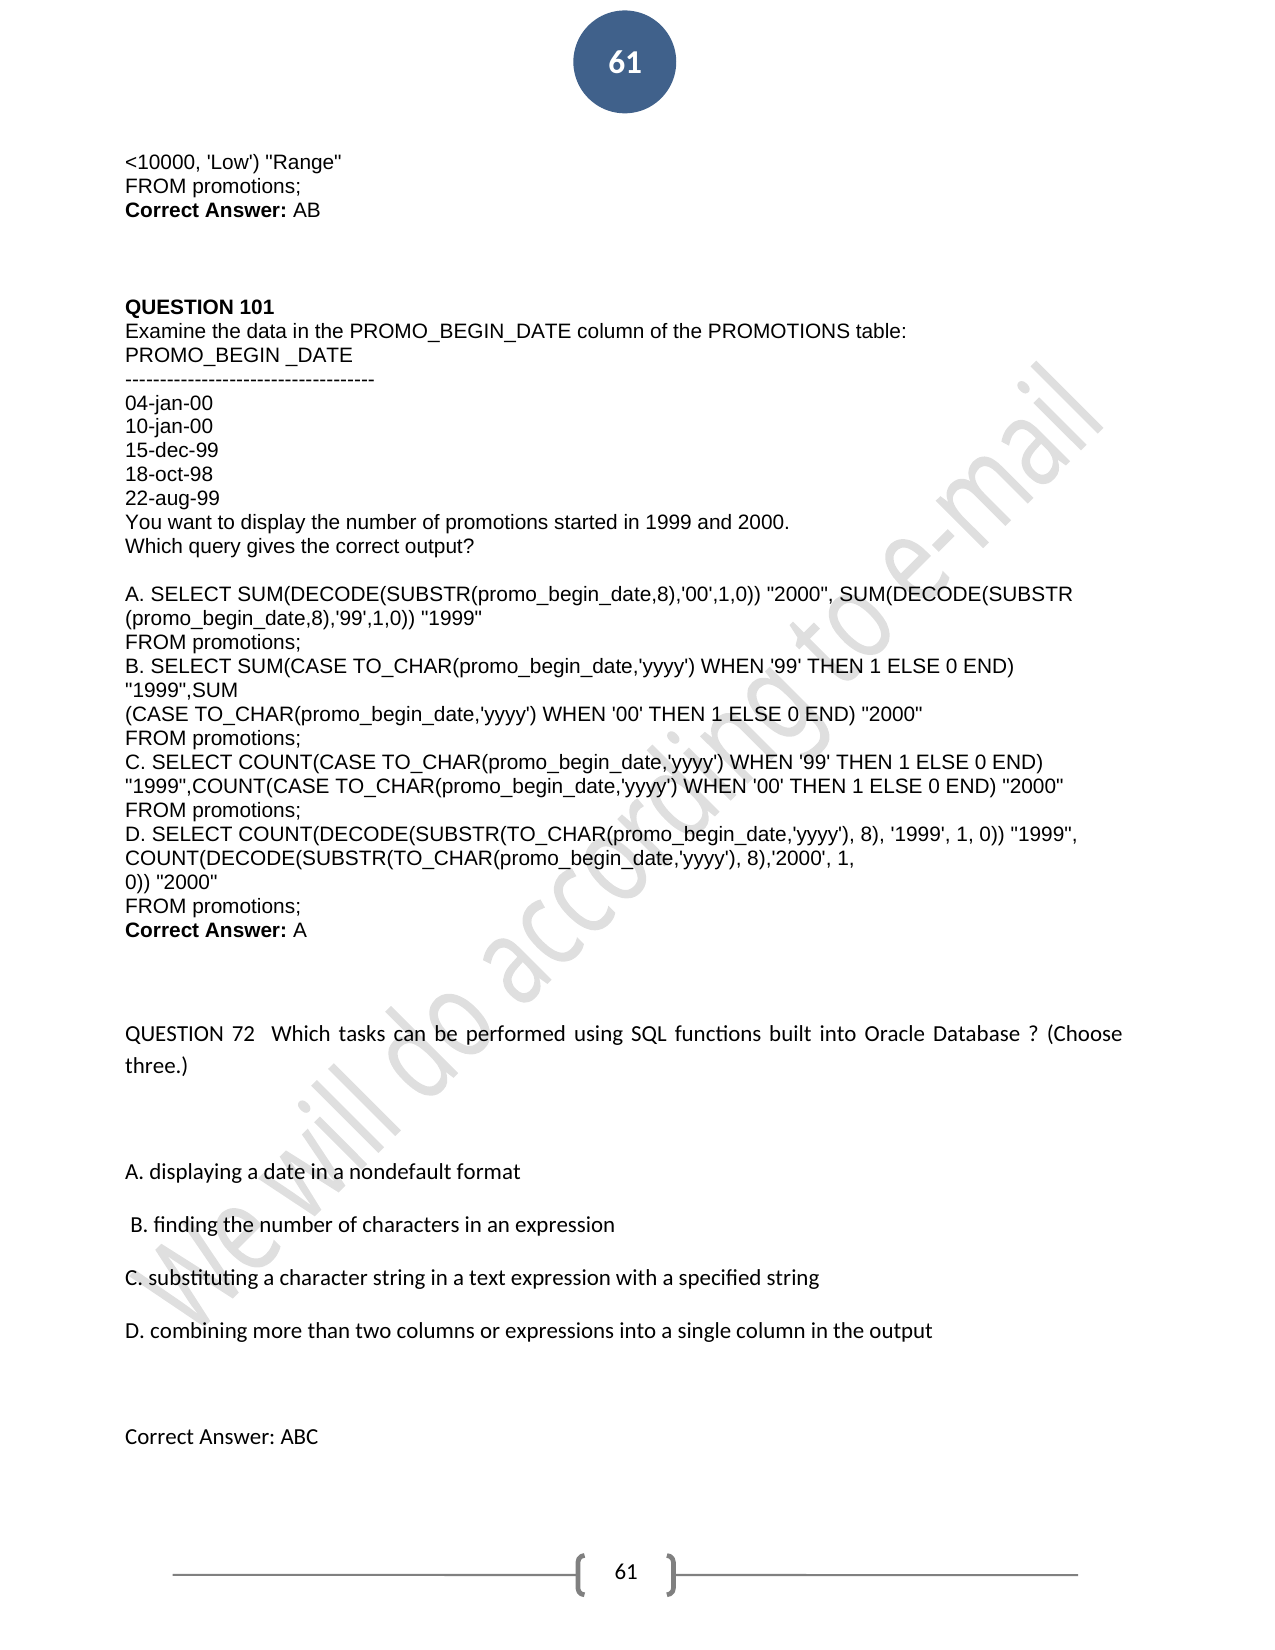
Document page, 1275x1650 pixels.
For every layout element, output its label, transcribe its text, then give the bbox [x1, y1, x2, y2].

text "1999",COUNT(CASE TO_CHAR(promo_begin_date,'yyyy') WHEN '00' THEN 1 ELSE 0 END) "2000" [125, 774, 1125, 798]
text ------------------------------------ [125, 366, 1125, 390]
text QUESTION 101 [125, 294, 1125, 318]
text You want to display the number of promotions started in 1999 and 2000. [125, 510, 1125, 534]
text <10000, 'Low') "Range" [125, 150, 1125, 174]
text A. SELECT SUM(DECODE(SUBSTR(promo_begin_date,8),'00',1,0)) "2000", SUM(DECODE(SUBSTR [125, 582, 1125, 606]
text 15-dec-99 [125, 438, 1125, 462]
text B. SELECT SUM(CASE TO_CHAR(promo_begin_date,'yyyy') WHEN '99' THEN 1 ELSE 0 END) "1999",SUM [125, 654, 1125, 702]
text FROM promotions; [125, 630, 1125, 654]
text 0)) "2000" [125, 869, 1125, 893]
text 18-oct-98 [125, 462, 1125, 486]
text C. substituting a character string in a text expression with a specified string [125, 1263, 1125, 1291]
text Correct Answer: A [125, 917, 1125, 941]
text (CASE TO_CHAR(promo_begin_date,'yyyy') WHEN '00' THEN 1 ELSE 0 END) "2000" [125, 702, 1125, 726]
text Correct Answer: ABC [125, 1422, 1125, 1450]
text D. combining more than two columns or expressions into a single column in the output [125, 1316, 1125, 1344]
text D. SELECT COUNT(DECODE(SUBSTR(TO_CHAR(promo_begin_date,'yyyy'), 8), '1999', 1, 0)) "1999", [125, 822, 1125, 846]
text Correct Answer: AB [125, 198, 1125, 222]
text B. finding the number of characters in an expression [125, 1210, 1125, 1238]
text Examine the data in the PROMO_BEGIN_DATE column of the PROMOTIONS table: [125, 318, 1125, 342]
text C. SELECT COUNT(CASE TO_CHAR(promo_begin_date,'yyyy') WHEN '99' THEN 1 ELSE 0 END) [125, 750, 1125, 774]
text 04-jan-00 [125, 390, 1125, 414]
text FROM promotions; [125, 726, 1125, 750]
text A. displaying a date in a nondefault format [125, 1157, 1125, 1185]
text FROM promotions; [125, 798, 1125, 822]
text FROM promotions; [125, 893, 1125, 917]
text FROM promotions; [125, 174, 1125, 198]
text COUNT(DECODE(SUBSTR(TO_CHAR(promo_begin_date,'yyyy'), 8),'2000', 1, [125, 846, 1125, 869]
text Which query gives the correct output? [125, 534, 1125, 558]
text (promo_begin_date,8),'99',1,0)) "1999" [125, 606, 1125, 630]
text 22-aug-99 [125, 486, 1125, 510]
text 10-jan-00 [125, 414, 1125, 438]
text QUESTION 72 Which tasks can be performed using SQL functions built into Oracle Database ? (Choose three.) [125, 1019, 1125, 1079]
text PROMO_BEGIN _DATE [125, 342, 1125, 366]
